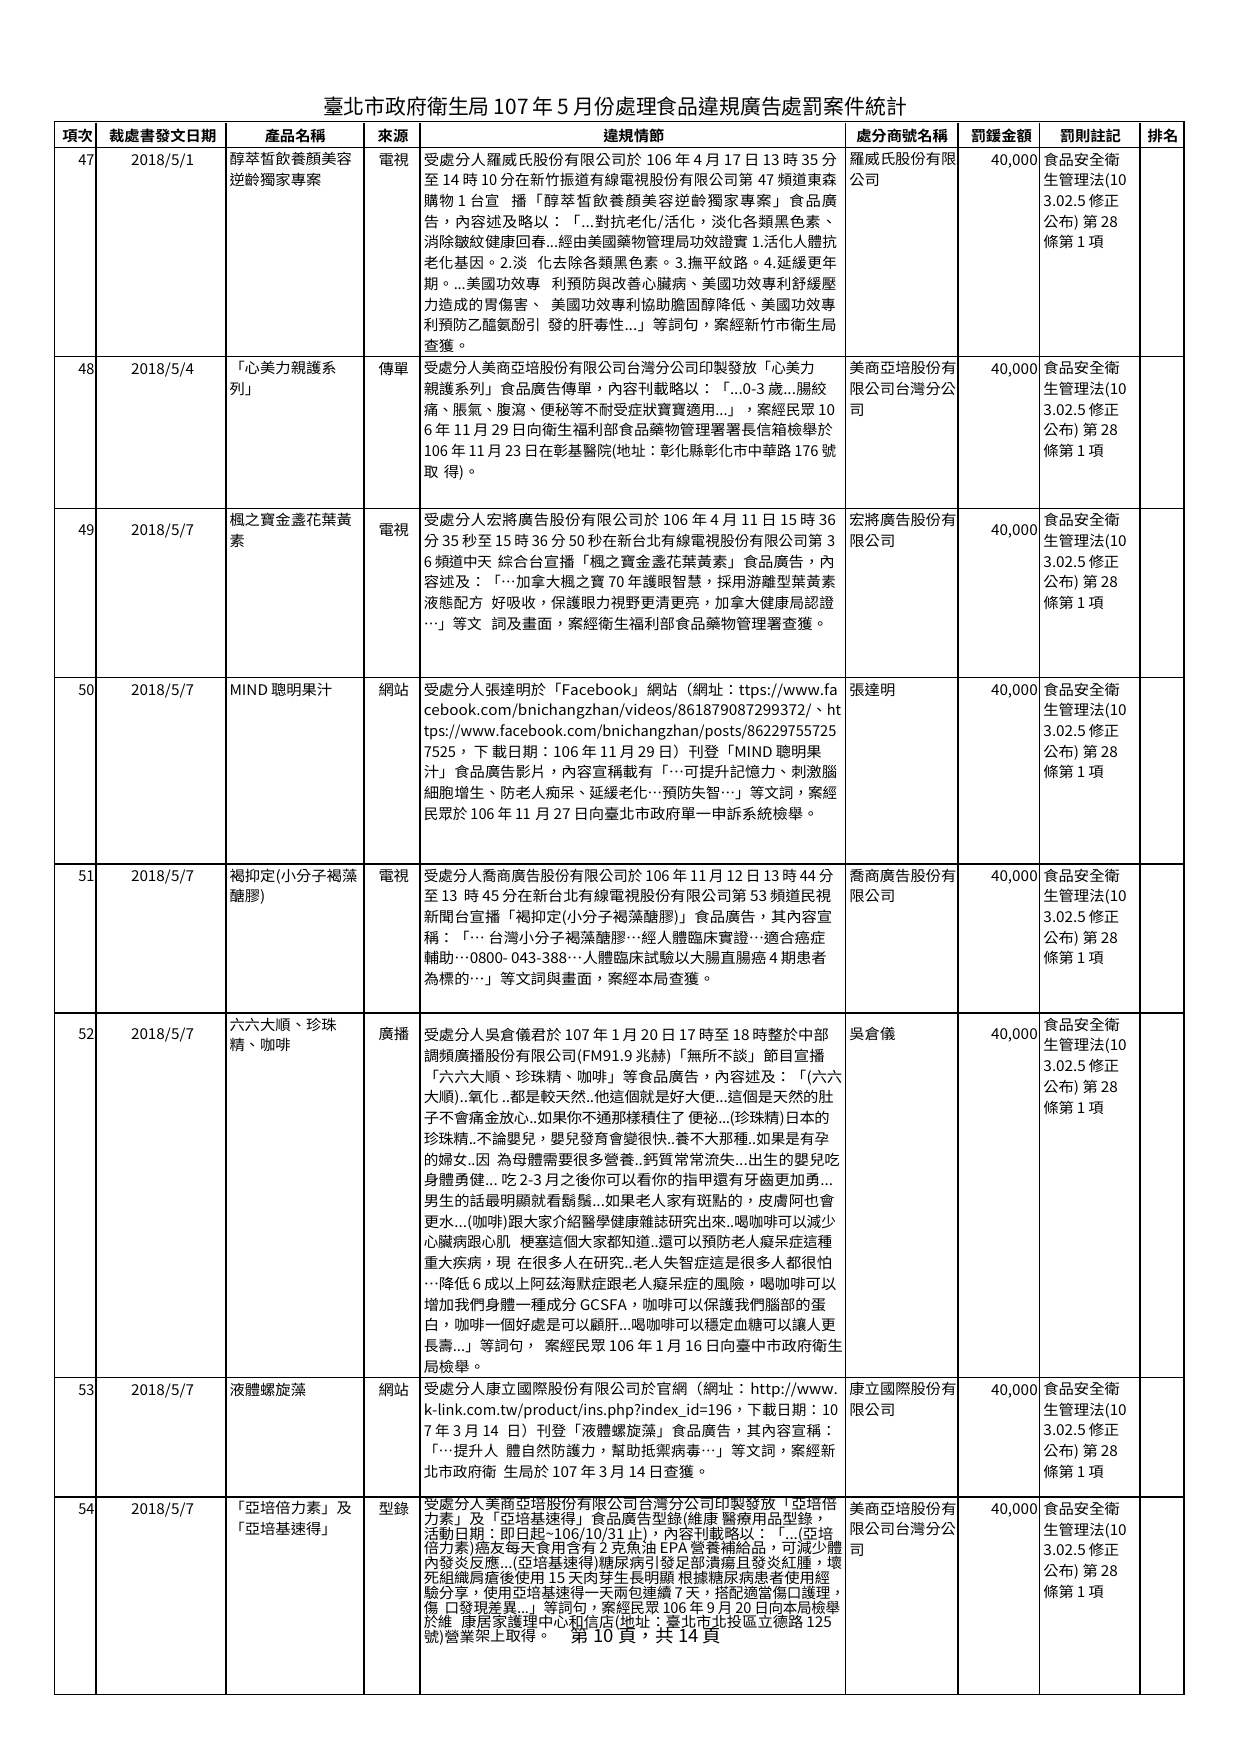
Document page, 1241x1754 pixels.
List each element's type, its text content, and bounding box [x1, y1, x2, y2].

table_cell [1141, 357, 1183, 508]
table_cell 「心美力親護系列」 [227, 357, 363, 508]
table_cell 53 [55, 1378, 95, 1496]
table_cell 受處分人美商亞培股份有限公司台灣分公司印製發放「心美力 親護系列」食品廣告傳單，內容刊載略以：「...0-3歲...腸絞痛、脹氣、腹瀉、便秘等不耐受症狀寶寶適用...」，案經民眾106年11月29日向衛生福利部食品藥物管理署署長信箱檢舉於106年11月23日在彰基醫院(地址：彰化縣彰化市中華路176號取 得)。 [421, 357, 845, 508]
table_cell 食品安全衛生管理法(103.02.5修正公布) 第28條第1項 [1040, 1378, 1139, 1496]
table_cell 40,000 [959, 678, 1039, 863]
table_cell 食品安全衛生管理法(103.02.5修正公布) 第28條第1項 [1040, 678, 1139, 863]
table_cell 羅威氏股份有限公司 [846, 148, 957, 356]
table_cell 醇萃皙飲養顏美容逆齡獨家專案 [227, 148, 363, 356]
table_cell 49 [55, 509, 95, 677]
table_cell 宏將廣告股份有限公司 [846, 509, 957, 677]
table_cell 54 [55, 1498, 95, 1694]
table_cell 2018/5/7 [97, 1498, 225, 1694]
table_cell 受處分人喬商廣告股份有限公司於106年11月12日13時44分至13 時45分在新台北有線電視股份有限公司第53頻道民視新聞台宣播「褐抑定(小分子褐藻醣膠)」食品廣告，其內容宣稱：「… 台灣小分子褐藻醣膠…經人體臨床實證…適合癌症輔助…0800- 043-388…人體臨床試驗以大腸直腸癌4期患者為標的…」等文詞與畫面，案經本局查獲。 [421, 865, 845, 1012]
table_cell 網站 [365, 1378, 419, 1496]
table_cell 電視 [365, 148, 419, 356]
table_cell 美商亞培股份有限公司台灣分公司 [846, 357, 957, 508]
table_cell 40,000 [959, 1014, 1039, 1376]
table_cell 40,000 [959, 148, 1039, 356]
table_cell 48 [55, 357, 95, 508]
table_cell 傳單 [365, 357, 419, 508]
table_header 排名 [1141, 122, 1183, 147]
table_header 罰鍰金額 [959, 122, 1039, 147]
table_cell 食品安全衛生管理法(103.02.5修正公布) 第28條第1項 [1040, 357, 1139, 508]
table_cell [1141, 1378, 1183, 1496]
table_cell 喬商廣告股份有限公司 [846, 865, 957, 1012]
table_header 裁處書發文日期 [97, 122, 226, 147]
table_cell 「亞培倍力素」及「亞培基速得」 [227, 1498, 363, 1694]
table_header 來源 [365, 122, 420, 147]
table_header 罰則註記 [1040, 122, 1140, 147]
table_cell 2018/5/7 [97, 1378, 225, 1496]
table_cell 2018/5/7 [97, 865, 225, 1012]
table_cell 食品安全衛生管理法(103.02.5修正公布) 第28條第1項 [1040, 148, 1139, 356]
table_cell 型錄 [365, 1498, 419, 1694]
table_cell 康立國際股份有限公司 [846, 1378, 957, 1496]
table_header 產品名稱 [227, 122, 364, 147]
table_cell 40,000 [959, 1498, 1039, 1694]
table_cell [1141, 1498, 1183, 1694]
table_cell 52 [55, 1014, 95, 1376]
table_cell 40,000 [959, 509, 1039, 677]
table_header 處分商號名稱 [846, 122, 958, 147]
table_cell 51 [55, 865, 95, 1012]
table_cell 受處分人宏將廣告股份有限公司於106年4月11日15時36分35秒至15時36分50秒在新台北有線電視股份有限公司第36頻道中天 綜合台宣播「楓之寶金盞花葉黃素」食品廣告，內容述及：「…加拿大楓之寶70年護眼智慧，採用游離型葉黃素液態配方 好吸收，保護眼力視野更清更亮，加拿大健康局認證…」等文 詞及畫面，案經衛生福利部食品藥物管理署查獲。 [421, 509, 845, 677]
table_cell 食品安全衛生管理法(103.02.5修正公布) 第28條第1項 [1040, 1498, 1139, 1694]
table_cell [1141, 148, 1183, 356]
table_cell 吳倉儀 [846, 1014, 957, 1376]
table_cell [1141, 865, 1183, 1012]
table_cell [1141, 678, 1183, 863]
table_cell 褐抑定(小分子褐藻醣膠) [227, 865, 363, 1012]
table_header 違規情節 [421, 122, 845, 147]
table_cell 受處分人張達明於「Facebook」網站（網址：ttps://www.facebook.com/bnichangzhan/videos/861879087299372/、https://www.facebook.com/bnichangzhan/posts/862297557257525， 下 載日期：106年11月29日）刊登「MIND聰明果汁」食品廣告影片，內容宣稱載有「…可提升記憶力、刺激腦細胞增生、防老人痴呆、延緩老化…預防失智…」等文詞，案經民眾於106年11 月27日向臺北市政府單一申訴系統檢舉。 [421, 678, 845, 863]
table_cell 47 [55, 148, 95, 356]
table_cell MIND聰明果汁 [227, 678, 363, 863]
table_cell 食品安全衛生管理法(103.02.5修正公布) 第28條第1項 [1040, 1014, 1139, 1376]
table_cell 2018/5/1 [97, 148, 225, 356]
table_cell 受處分人康立國際股份有限公司於官網（網址：http://www.k-link.com.tw/product/ins.php?index_id=196，下載日期：107年3月14 日）刊登「液體螺旋藻」食品廣告，其內容宣稱：「…提升人 體自然防護力，幫助抵禦病毒…」等文詞，案經新北市政府衛 生局於107年3月14日查獲。 [421, 1378, 845, 1496]
table_cell 2018/5/4 [97, 357, 225, 508]
table_cell 50 [55, 678, 95, 863]
table_cell 張達明 [846, 678, 957, 863]
table_cell 40,000 [959, 357, 1039, 508]
table_cell 美商亞培股份有限公司台灣分公司 [846, 1498, 957, 1694]
table_cell [1141, 509, 1183, 677]
table_cell 六六大順、珍珠精、咖啡 [227, 1014, 363, 1376]
table_cell 2018/5/7 [97, 1014, 225, 1376]
table_cell 受處分人美商亞培股份有限公司台灣分公司印製發放「亞培倍力素」及「亞培基速得」食品廣告型錄(維康 醫療用品型錄， 活動日期：即日起~106/10/31止)，內容刊載略以：「...(亞培倍力素)癌友每天食用含有2克魚油EPA營養補給品，可減少體內發炎反應...(亞培基速得)糖尿病引發足部潰瘍且發炎紅腫，壞死組織肩瘡後使用 15天肉芽生長明顯 根據糖尿病患者使用經驗分享，使用亞培基速得一天兩包連續7天，搭配適當傷口護理，傷 口發現差異...」等詞句，案經民眾106年9月20日向本局檢舉於維 康居家護理中心和信店(地址：臺北市北投區立德路125號)營業架上取得。 第 10 頁，共 14 頁 [421, 1498, 845, 1694]
table_cell 2018/5/7 [97, 678, 225, 863]
table_cell 受處分人吳倉儀君於107年1月20日17時至18時整於中部調頻廣播股份有限公司(FM91.9兆赫)「無所不談」節目宣播「六六大順、珍珠精、咖啡」等食品廣告，內容述及：「(六六大順)..氧化 ..都是較天然..他這個就是好大便...這個是天然的肚子不會痛金放心..如果你不通那樣積住了 便祕...(珍珠精)日本的珍珠精..不論嬰兒，嬰兒發育會變很快..養不大那種..如果是有孕的婦女..因 為母體需要很多營養..鈣質常常流失...出生的嬰兒吃身體勇健... 吃2-3月之後你可以看你的指甲還有牙齒更加勇...男生的話最明顯就看鬍鬚...如果老人家有斑點的，皮膚阿也會更水...(咖啡)跟大家介紹醫學健康雜誌研究出來..喝咖啡可以減少心臟病跟心肌 梗塞這個大家都知道..還可以預防老人癡呆症這種重大疾病，現 在很多人在研究..老人失智症這是很多人都很怕…降低6成以上阿茲海默症跟老人癡呆症的風險，喝咖啡可以增加我們身體一種成分GCSFA，咖啡可以保護我們腦部的蛋白，咖啡一個好處是可以顧肝...喝咖啡可以穩定血糖可以讓人更長壽...」等詞句， 案經民眾106年1月16日向臺中市政府衛生局檢舉。 [421, 1014, 845, 1376]
table_cell 2018/5/7 [97, 509, 225, 677]
table_cell 40,000 [959, 865, 1039, 1012]
table_cell 廣播 [365, 1014, 419, 1376]
table_cell 液體螺旋藻 [227, 1378, 363, 1496]
table_cell 電視 [365, 865, 419, 1012]
table_cell [1141, 1014, 1183, 1376]
table_cell 網站 [365, 678, 419, 863]
table_cell 食品安全衛生管理法(103.02.5修正公布) 第28條第1項 [1040, 865, 1139, 1012]
table_header 項次 [55, 122, 96, 147]
table_cell 40,000 [959, 1378, 1039, 1496]
table_cell 楓之寶金盞花葉黃素 [227, 509, 363, 677]
table_cell 受處分人羅威氏股份有限公司於106年4月17日13時35分至14時10分在新竹振道有線電視股份有限公司第47頻道東森購物1台宣 播「醇萃皙飲養顏美容逆齡獨家專案」食品廣告，內容述及略以：「...對抗老化/活化，淡化各類黑色素、消除皺紋健康回春...經由美國藥物管理局功效證實1.活化人體抗老化基因。2.淡 化去除各類黑色素。3.撫平紋路。4.延緩更年期。...美國功效專 利預防與改善心臟病、美國功效專利舒緩壓力造成的胃傷害、 美國功效專利協助膽固醇降低、美國功效專利預防乙醯氨酚引 發的肝毒性...」等詞句，案經新竹市衛生局查獲。 [421, 148, 845, 356]
table_cell 食品安全衛生管理法(103.02.5修正公布) 第28條第1項 [1040, 509, 1139, 677]
table_cell 電視 [365, 509, 419, 677]
